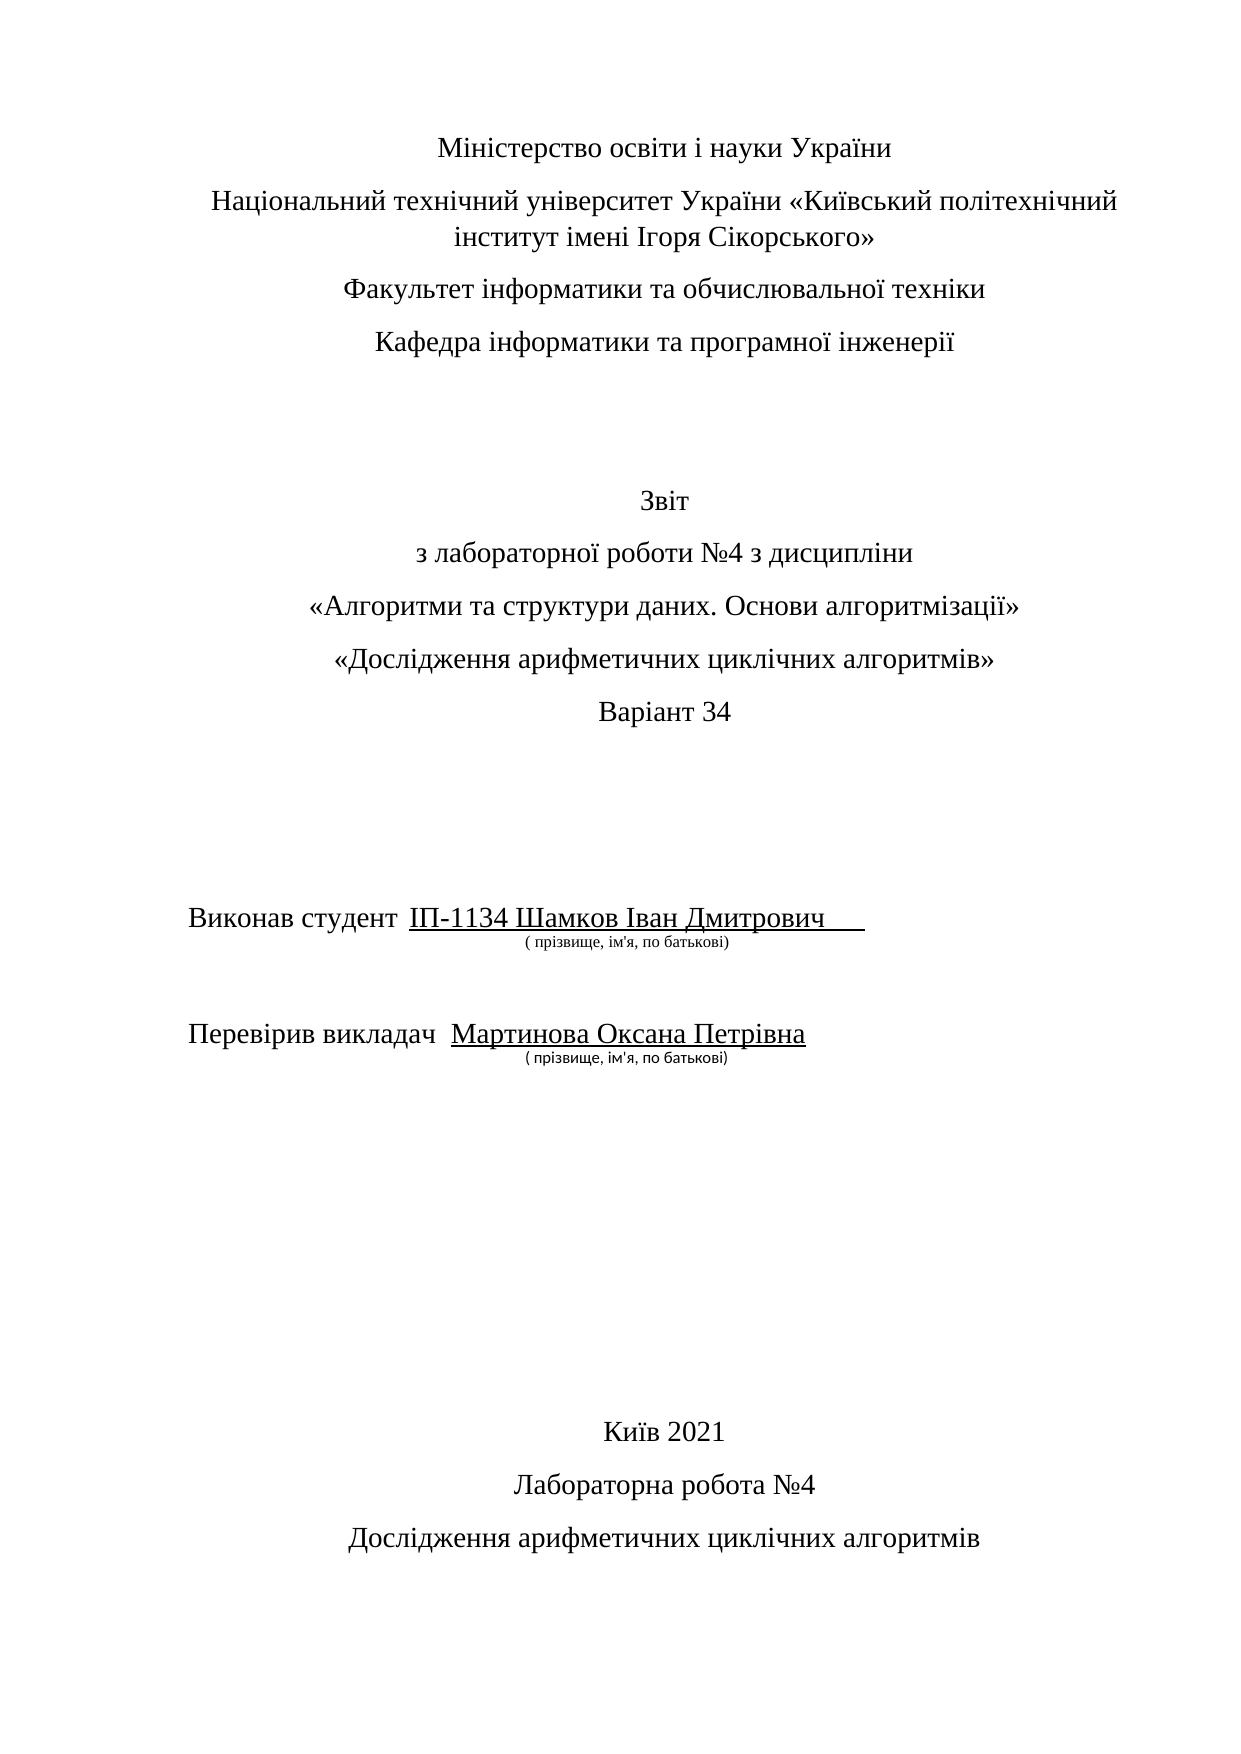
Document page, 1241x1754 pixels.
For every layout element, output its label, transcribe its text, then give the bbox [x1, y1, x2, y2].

text Міністерство освіти і науки України [177, 130, 1152, 163]
text ( прізвище, ім'я, по батькові) [525, 933, 1152, 952]
text Лабораторна робота №4 [177, 1467, 1152, 1501]
text ( прізвище, ім'я, по батькові) [525, 1049, 1152, 1067]
text Київ 2021 [177, 1414, 1152, 1448]
text з лабораторної роботи №4 з дисципліни [177, 536, 1152, 569]
text Кафедра інформатики та програмної інженерії [177, 324, 1152, 358]
text «Дослідження арифметичних циклічних алгоритмів» [177, 641, 1152, 675]
text Виконав студент ІП-1134 Шамков Іван Дмитрович [188, 905, 1152, 933]
text «Алгоритми та структури даних. Основи алгоритмізації» [177, 588, 1152, 622]
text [177, 1520, 1152, 1554]
text Перевірив викладач Мартинова Оксана Петрівна [188, 1021, 1152, 1049]
text Варіант 34 [177, 694, 1152, 728]
text Звіт [177, 483, 1152, 516]
text Національний технічний університет України «Київський політехнічний інститут імені Ігоря Сікорського» [177, 183, 1152, 252]
text Факультет інформатики та обчислювальної техніки [177, 272, 1152, 305]
